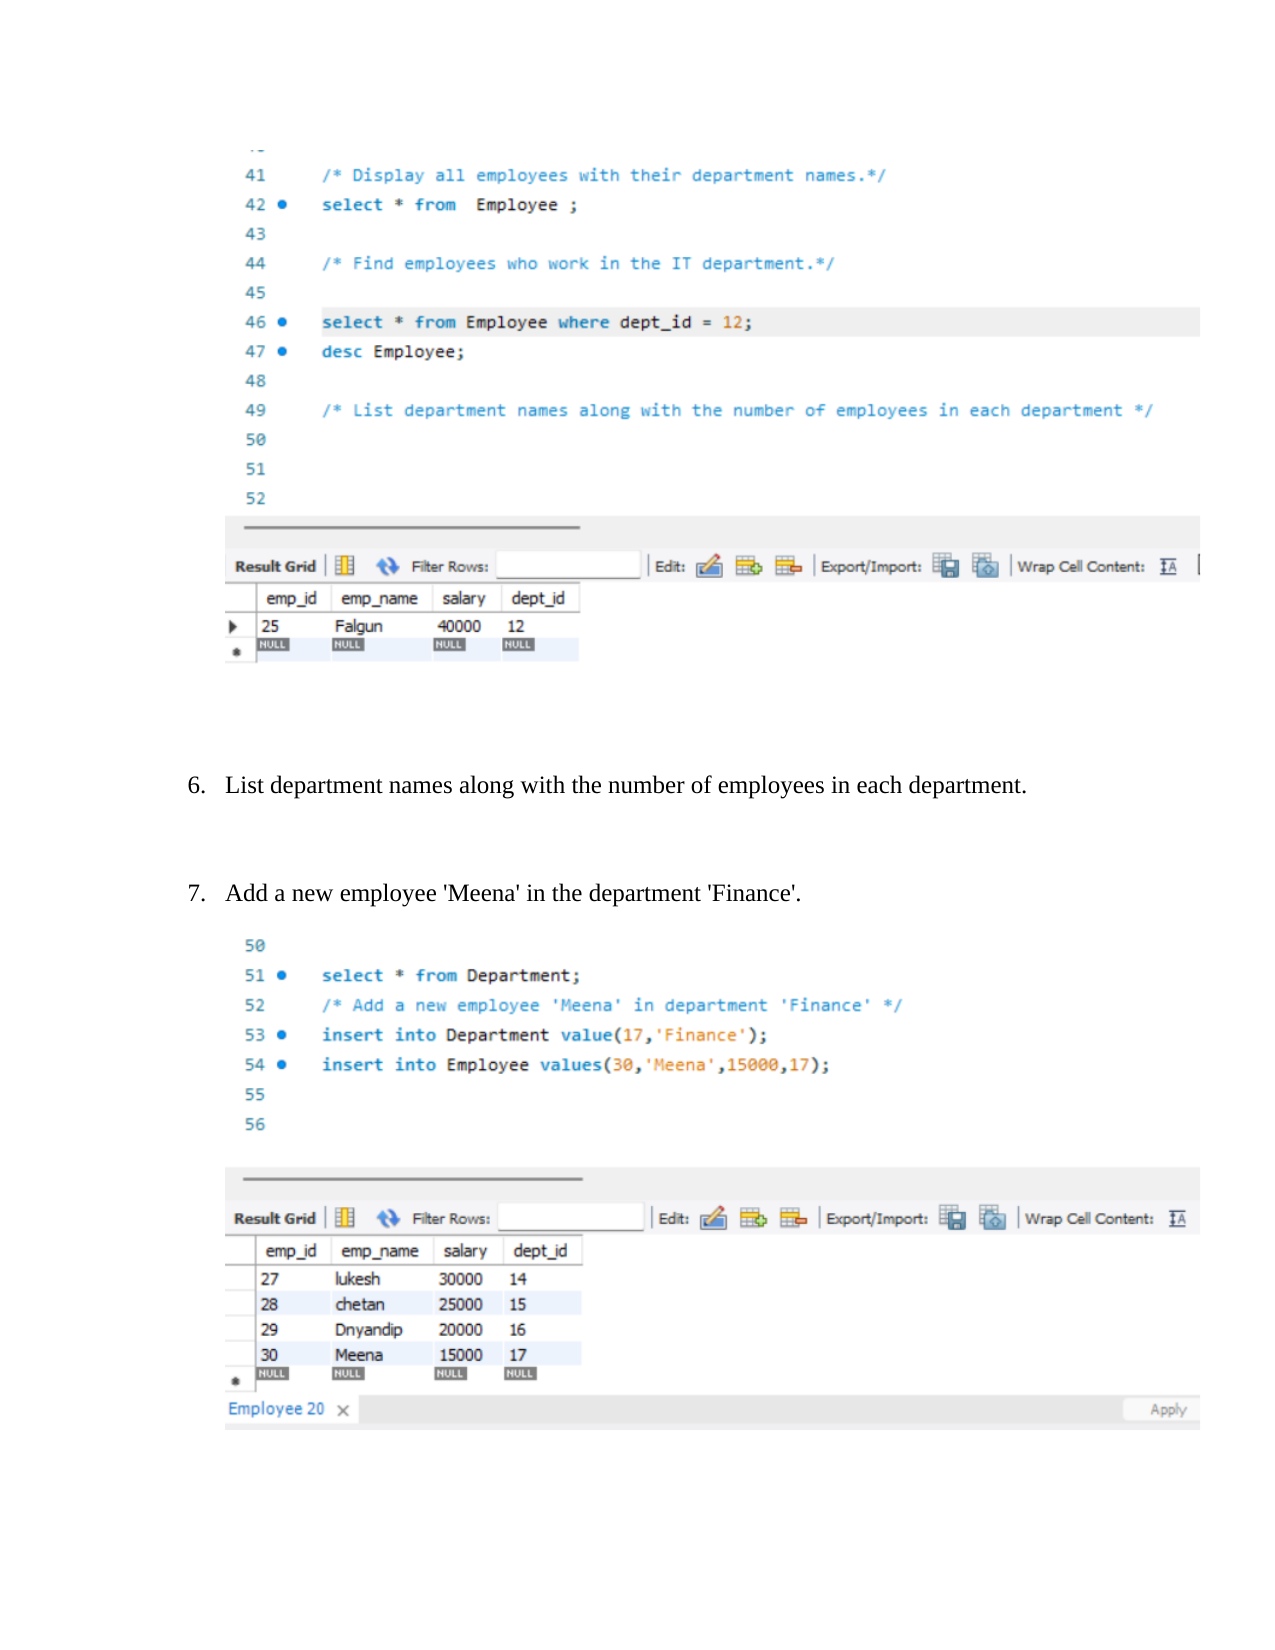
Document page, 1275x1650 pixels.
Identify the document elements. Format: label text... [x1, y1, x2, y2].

picture [225, 931, 1200, 1430]
list Add a new employee 'Meena' in the department 'Finance'. [187, 878, 1125, 906]
picture [225, 150, 1200, 719]
list List department names along with the number of employees in each department. [187, 770, 1125, 799]
